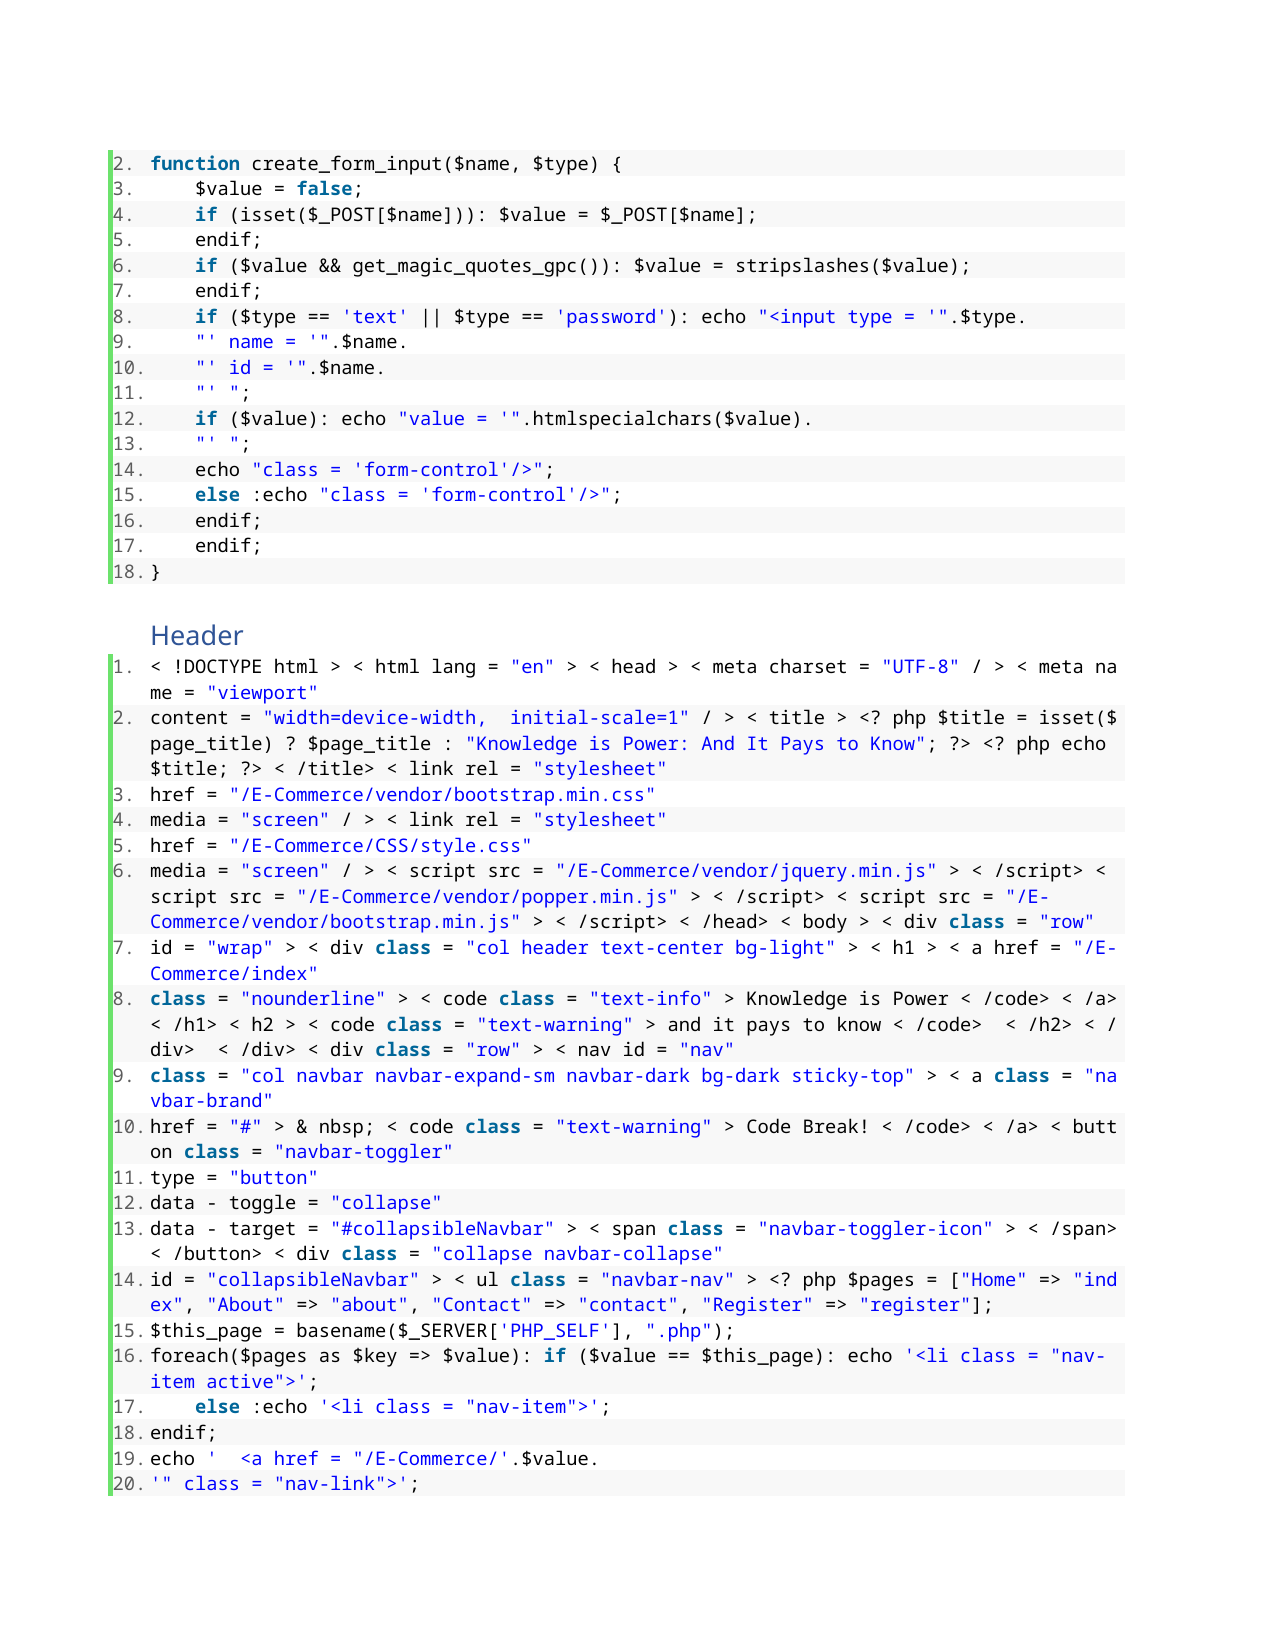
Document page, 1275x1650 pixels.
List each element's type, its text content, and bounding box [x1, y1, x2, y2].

list '" class = "nav-link">'; [113, 1470, 1125, 1496]
list data - toggle = "collapse" [113, 1189, 1125, 1215]
list type = "button" [113, 1164, 1125, 1189]
list "' "; [113, 380, 1125, 405]
list $value = false; [113, 176, 1125, 201]
list endif; [113, 278, 1125, 303]
list if ($type == 'text' || $type == 'password'): echo "<input type = '".$type. [113, 303, 1125, 329]
list class = "nounderline" > < code class = "text-info" > Knowledge is Power < /code> < /a> < /h1> < h2 > < code class = "text-warning" > and it pays to know < /code> < /h2> < /div> < /div> < div class = "row" > < nav id = "nav" [113, 985, 1125, 1062]
list function create_form_input($name, $type) { [113, 150, 1125, 176]
list $this_page = basename($_SERVER['PHP_SELF'], ".php"); [113, 1317, 1125, 1343]
list if ($value): echo "value = '".htmlspecialchars($value). [113, 405, 1125, 431]
list endif; [113, 227, 1125, 252]
list endif; [113, 533, 1125, 558]
list media = "screen" / > < script src = "/E-Commerce/vendor/jquery.min.js" > < /script> < script src = "/E-Commerce/vendor/popper.min.js" > < /script> < script src = "/E-Commerce/vendor/bootstrap.min.js" > < /script> < /head> < body > < div class = "row" [113, 858, 1125, 934]
list endif; [113, 507, 1125, 533]
list class = "col navbar navbar-expand-sm navbar-dark bg-dark sticky-top" > < a class = "navbar-brand" [113, 1062, 1125, 1113]
list echo "class = 'form-control'/>"; [113, 456, 1125, 482]
list id = "wrap" > < div class = "col header text-center bg-light" > < h1 > < a href = "/E-Commerce/index" [113, 934, 1125, 985]
list "' "; [113, 431, 1125, 456]
list if (isset($_POST[$name])): $value = $_POST[$name]; [113, 201, 1125, 227]
list < !DOCTYPE html > < html lang = "en" > < head > < meta charset = "UTF-8" / > < meta name = "viewport" [113, 654, 1125, 705]
list else :echo "class = 'form-control'/>"; [113, 482, 1125, 507]
list "' id = '".$name. [113, 354, 1125, 380]
list "' name = '".$name. [113, 329, 1125, 354]
list if ($value && get_magic_quotes_gpc()): $value = stripslashes($value); [113, 252, 1125, 278]
list href = "#" > & nbsp; < code class = "text-warning" > Code Break! < /code> < /a> < button class = "navbar-toggler" [113, 1113, 1125, 1164]
list } [113, 558, 1125, 584]
list data - target = "#collapsibleNavbar" > < span class = "navbar-toggler-icon" > < /span> < /button> < div class = "collapse navbar-collapse" [113, 1215, 1125, 1266]
list media = "screen" / > < link rel = "stylesheet" [113, 807, 1125, 832]
list href = "/E-Commerce/CSS/style.css" [113, 832, 1125, 858]
list href = "/E-Commerce/vendor/bootstrap.min.css" [113, 781, 1125, 807]
list else :echo '<li class = "nav-item">'; [113, 1394, 1125, 1419]
list echo ' <a href = "/E-Commerce/'.$value. [113, 1445, 1125, 1470]
subtitle Header [150, 617, 1125, 654]
list id = "collapsibleNavbar" > < ul class = "navbar-nav" > <? php $pages = ["Home" => "index", "About" => "about", "Contact" => "contact", "Register" => "register"]; [113, 1266, 1125, 1317]
list foreach($pages as $key => $value): if ($value == $this_page): echo '<li class = "nav-item active">'; [113, 1343, 1125, 1394]
list endif; [113, 1419, 1125, 1445]
list content = "width=device-width, initial-scale=1" / > < title > <? php $title = isset($page_title) ? $page_title : "Knowledge is Power: And It Pays to Know"; ?> <? php echo $title; ?> < /title> < link rel = "stylesheet" [113, 705, 1125, 781]
